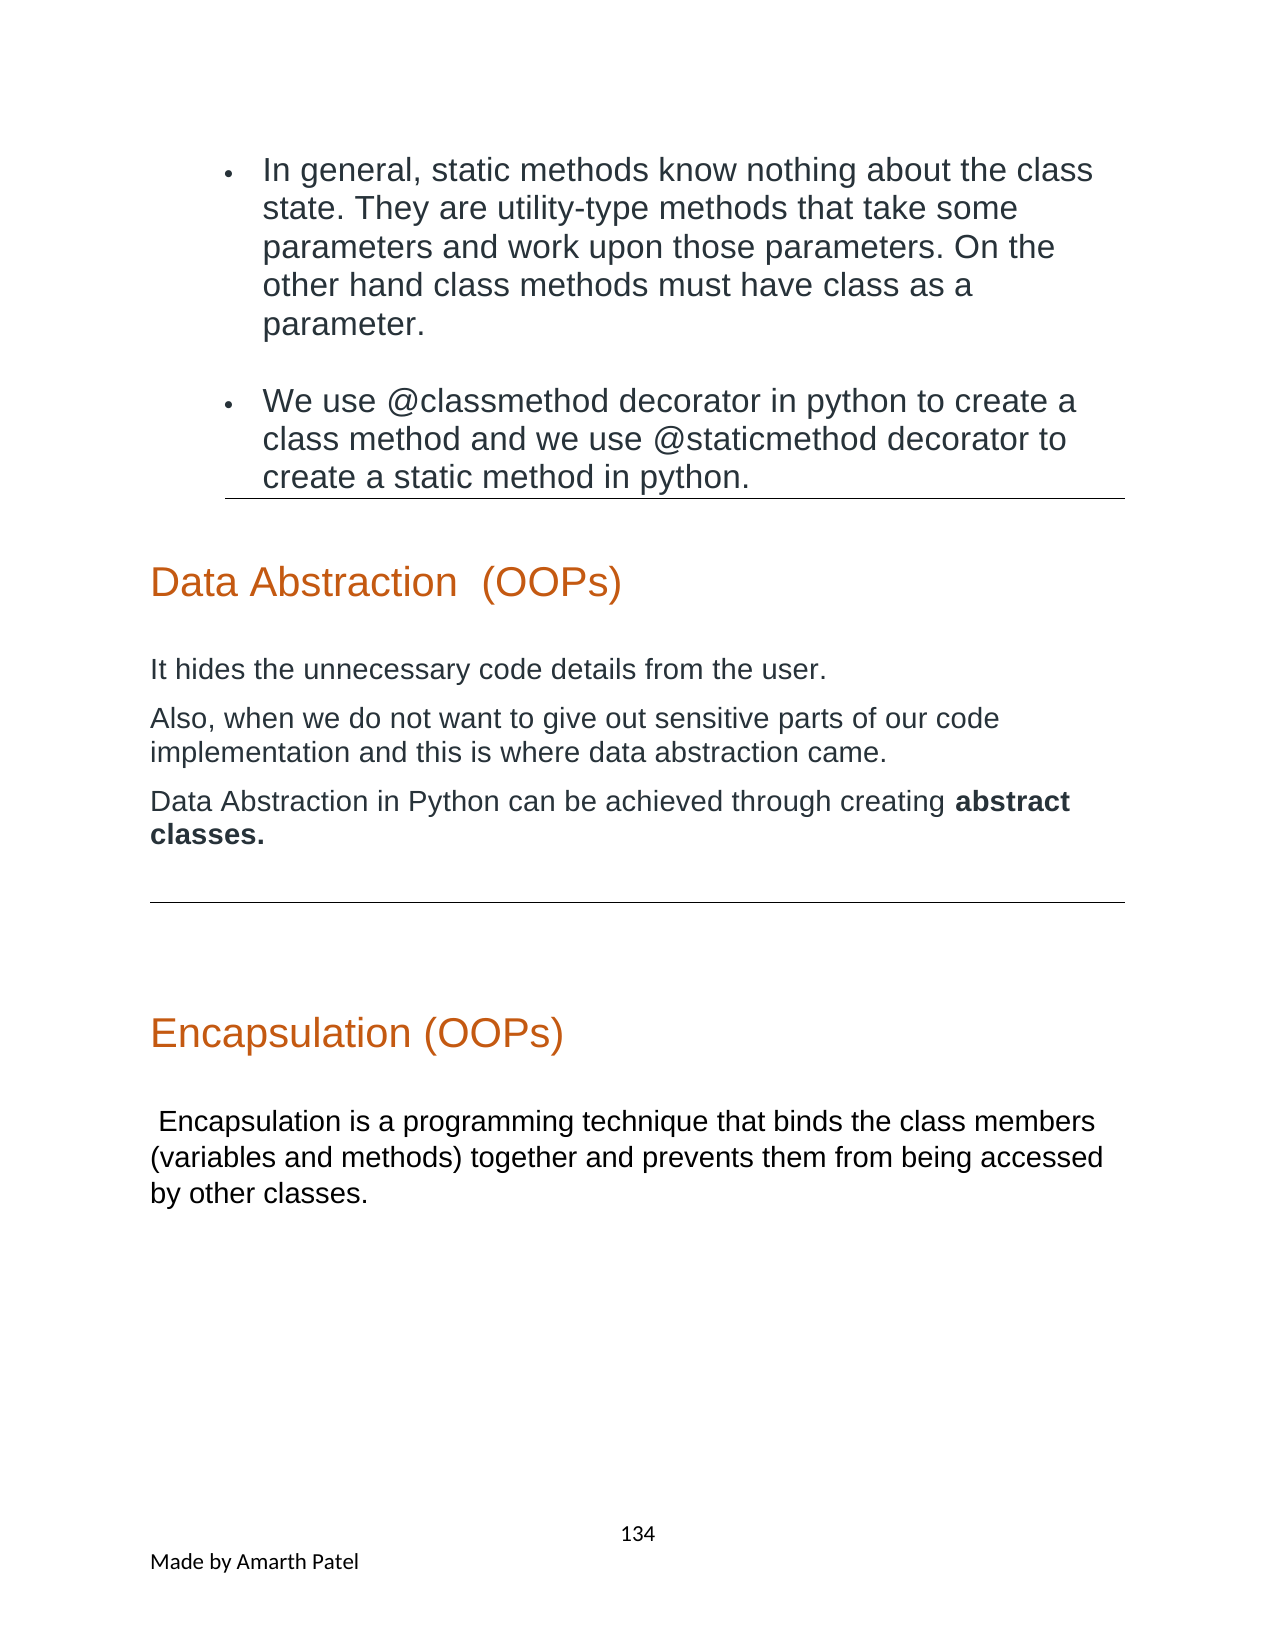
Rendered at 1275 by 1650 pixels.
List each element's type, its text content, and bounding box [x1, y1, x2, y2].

text Encapsulation is a programming technique that binds the class members (variables and methods) together and prevents them from being accessed by other classes. [150, 1104, 1125, 1209]
list In general, static methods know nothing about the class state. They are utility-type methods that take some parameters and work upon those parameters. On the other hand class methods must have class as a parameter. [225, 150, 1125, 342]
subtitle Data Abstraction (OOPs) [150, 557, 1125, 605]
text Also, when we do not want to give out sensitive parts of our code implementation and this is where data abstraction came. [150, 701, 1125, 768]
list We use @classmethod decorator in python to create a class method and we use @staticmethod decorator to create a static method in python. [225, 381, 1125, 498]
text Data Abstraction in Python can be achieved through creating abstract classes. [150, 784, 1125, 851]
text It hides the unnecessary code details from the user. [150, 652, 1125, 686]
subtitle Encapsulation (OOPs) [150, 1009, 1125, 1057]
